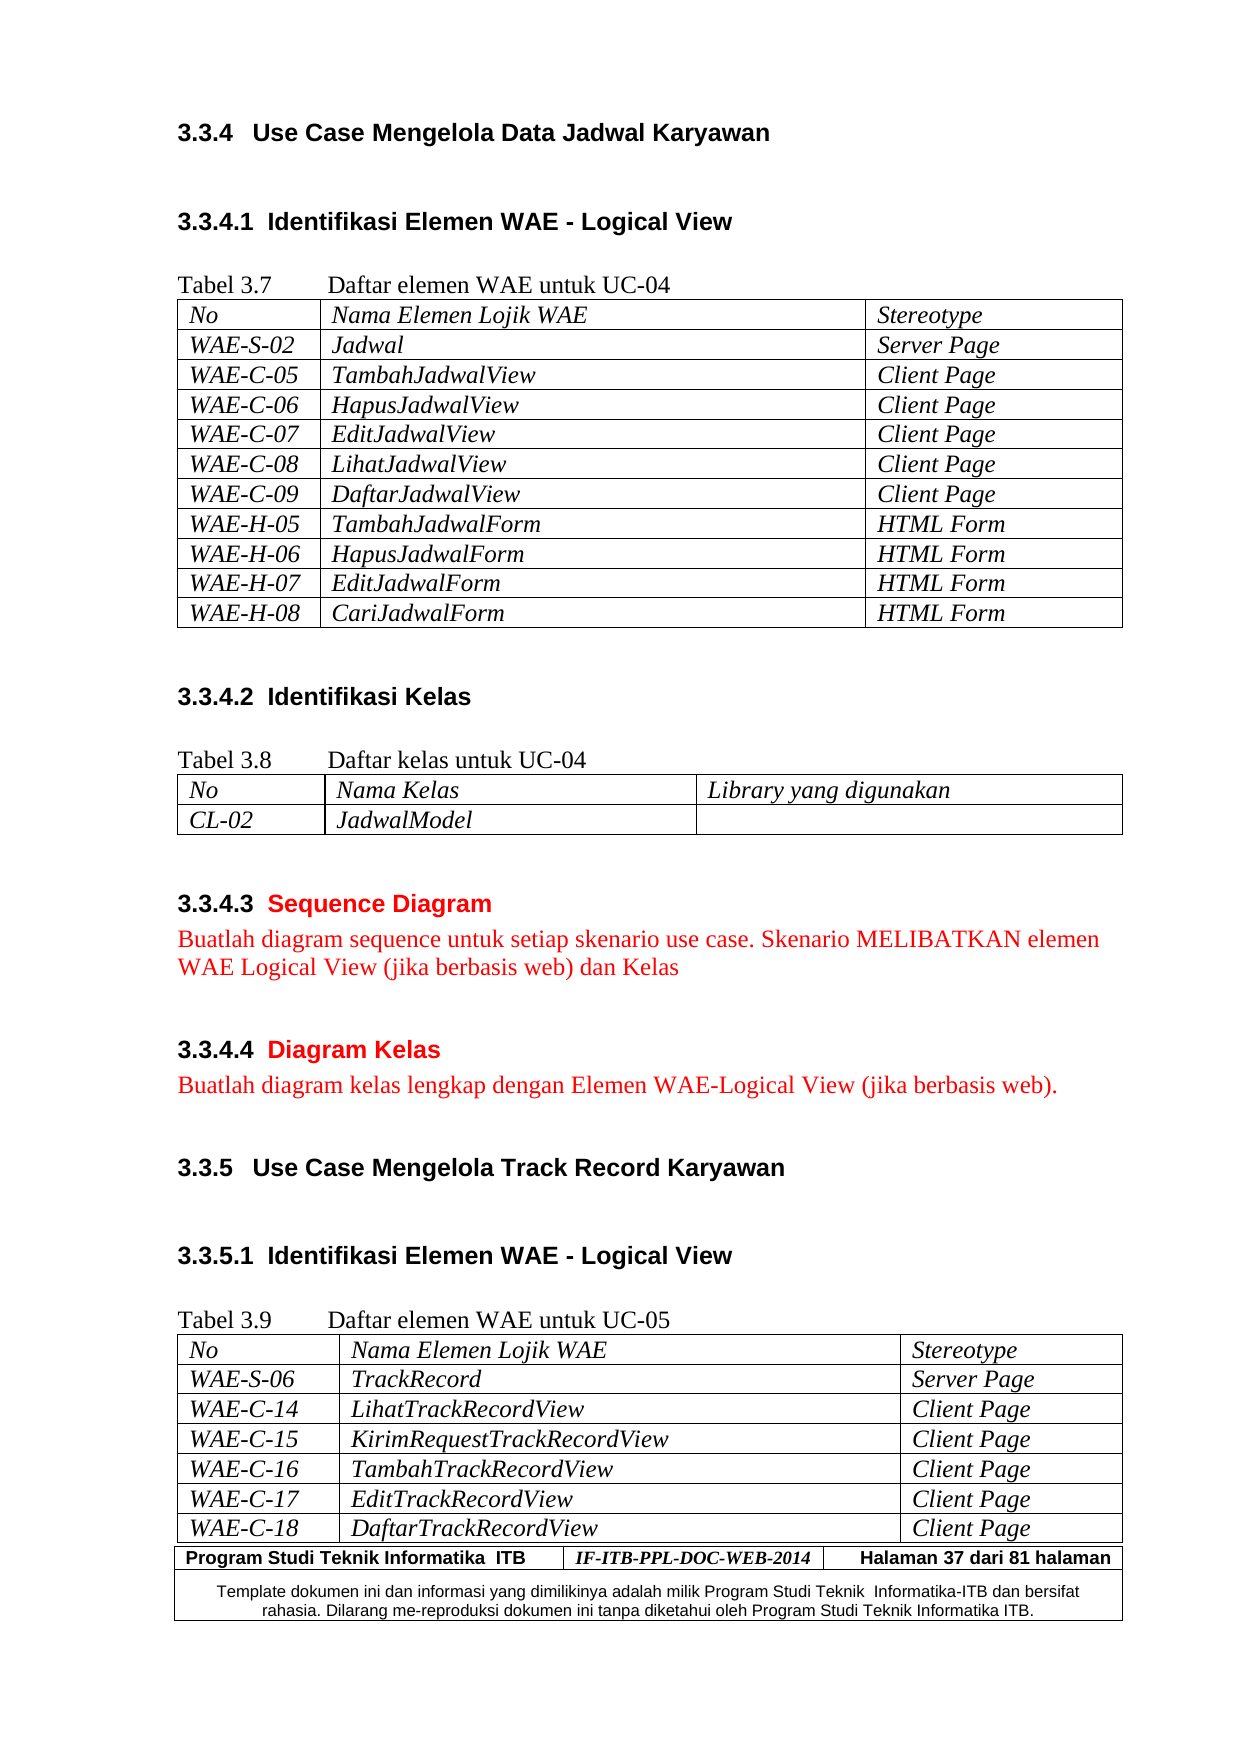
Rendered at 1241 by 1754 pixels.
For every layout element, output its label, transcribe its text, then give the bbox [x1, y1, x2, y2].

table_cell CL-02 [178, 805, 324, 834]
table_header Nama Elemen Lojik WAE [321, 300, 865, 329]
table_cell HTML Form [866, 539, 1122, 567]
table_header No [178, 300, 320, 329]
table_cell Jadwal [321, 330, 865, 359]
table_cell TambahJadwalView [321, 360, 865, 389]
text Tabel 3.9 Daftar elemen WAE untuk UC-05 [177, 1305, 1122, 1334]
table_cell WAE-C-09 [178, 479, 320, 508]
table_header Stereotype [901, 1335, 1122, 1363]
table_cell Client Page [866, 420, 1122, 448]
table_header No [178, 775, 324, 804]
table_cell WAE-C-18 [178, 1514, 339, 1542]
table_cell Client Page [901, 1514, 1122, 1542]
table_cell WAE-H-08 [178, 598, 320, 627]
table_cell Client Page [866, 390, 1122, 418]
subtitle Sequence Diagram [177, 889, 1122, 917]
table_cell WAE-H-05 [178, 509, 320, 538]
table_cell WAE-H-06 [178, 539, 320, 567]
table_cell WAE-C-07 [178, 420, 320, 448]
table_cell Server Page [901, 1365, 1122, 1393]
table_cell HTML Form [866, 598, 1122, 627]
table_cell LihatTrackRecordView [340, 1394, 900, 1423]
table_cell JadwalModel [326, 805, 696, 834]
table_header Nama Elemen Lojik WAE [340, 1335, 900, 1363]
table_cell EditJadwalForm [321, 569, 865, 597]
table_cell Server Page [866, 330, 1122, 359]
table_cell EditTrackRecordView [340, 1484, 900, 1512]
subtitle Identifikasi Elemen WAE - Logical View [177, 207, 1122, 236]
subtitle Identifikasi Kelas [177, 682, 1122, 711]
table_cell TambahTrackRecordView [340, 1454, 900, 1483]
table_header Library yang digunakan [697, 775, 1122, 804]
table_cell Client Page [866, 479, 1122, 508]
table_cell WAE-S-06 [178, 1365, 339, 1393]
table_cell TrackRecord [340, 1365, 900, 1393]
table_cell Client Page [901, 1394, 1122, 1423]
table_cell WAE-C-15 [178, 1424, 339, 1453]
table_cell WAE-C-14 [178, 1394, 339, 1423]
table_cell TambahJadwalForm [321, 509, 865, 538]
table_cell WAE-C-08 [178, 449, 320, 478]
table_cell HapusJadwalView [321, 390, 865, 418]
table_cell Client Page [866, 449, 1122, 478]
subtitle Use Case Mengelola Track Record Karyawan [177, 1152, 1122, 1181]
table_header Stereotype [866, 300, 1122, 329]
text Buatlah diagram kelas lengkap dengan Elemen WAE-Logical View (jika berbasis web). [177, 1070, 1122, 1099]
table_cell WAE-C-06 [178, 390, 320, 418]
table_cell KirimRequestTrackRecordView [340, 1424, 900, 1453]
table_cell WAE-C-16 [178, 1454, 339, 1483]
table_cell DaftarTrackRecordView [340, 1514, 900, 1542]
table_cell Client Page [866, 360, 1122, 389]
table_cell DaftarJadwalView [321, 479, 865, 508]
table_cell WAE-S-02 [178, 330, 320, 359]
table_cell Client Page [901, 1484, 1122, 1512]
table_cell HapusJadwalForm [321, 539, 865, 567]
subtitle Identifikasi Elemen WAE - Logical View [177, 1241, 1122, 1270]
text Buatlah diagram sequence untuk setiap skenario use case. Skenario MELIBATKAN elemen WAE Logical View (jika berbasis web) dan Kelas [177, 924, 1122, 981]
table_header Nama Kelas [326, 775, 696, 804]
table_cell WAE-C-17 [178, 1484, 339, 1512]
table_cell Client Page [901, 1454, 1122, 1483]
table_cell [697, 805, 1122, 834]
subtitle Use Case Mengelola Data Jadwal Karyawan [177, 118, 1122, 147]
table_cell HTML Form [866, 569, 1122, 597]
text Tabel 3.7 Daftar elemen WAE untuk UC-04 [177, 271, 1122, 299]
table_header No [178, 1335, 339, 1363]
table_cell LihatJadwalView [321, 449, 865, 478]
table_cell WAE-C-05 [178, 360, 320, 389]
table_cell Client Page [901, 1424, 1122, 1453]
table_cell EditJadwalView [321, 420, 865, 448]
text Tabel 3.8 Daftar kelas untuk UC-04 [177, 746, 1122, 774]
subtitle Diagram Kelas [177, 1035, 1122, 1064]
table_cell WAE-H-07 [178, 569, 320, 597]
table_cell CariJadwalForm [321, 598, 865, 627]
table_cell HTML Form [866, 509, 1122, 538]
